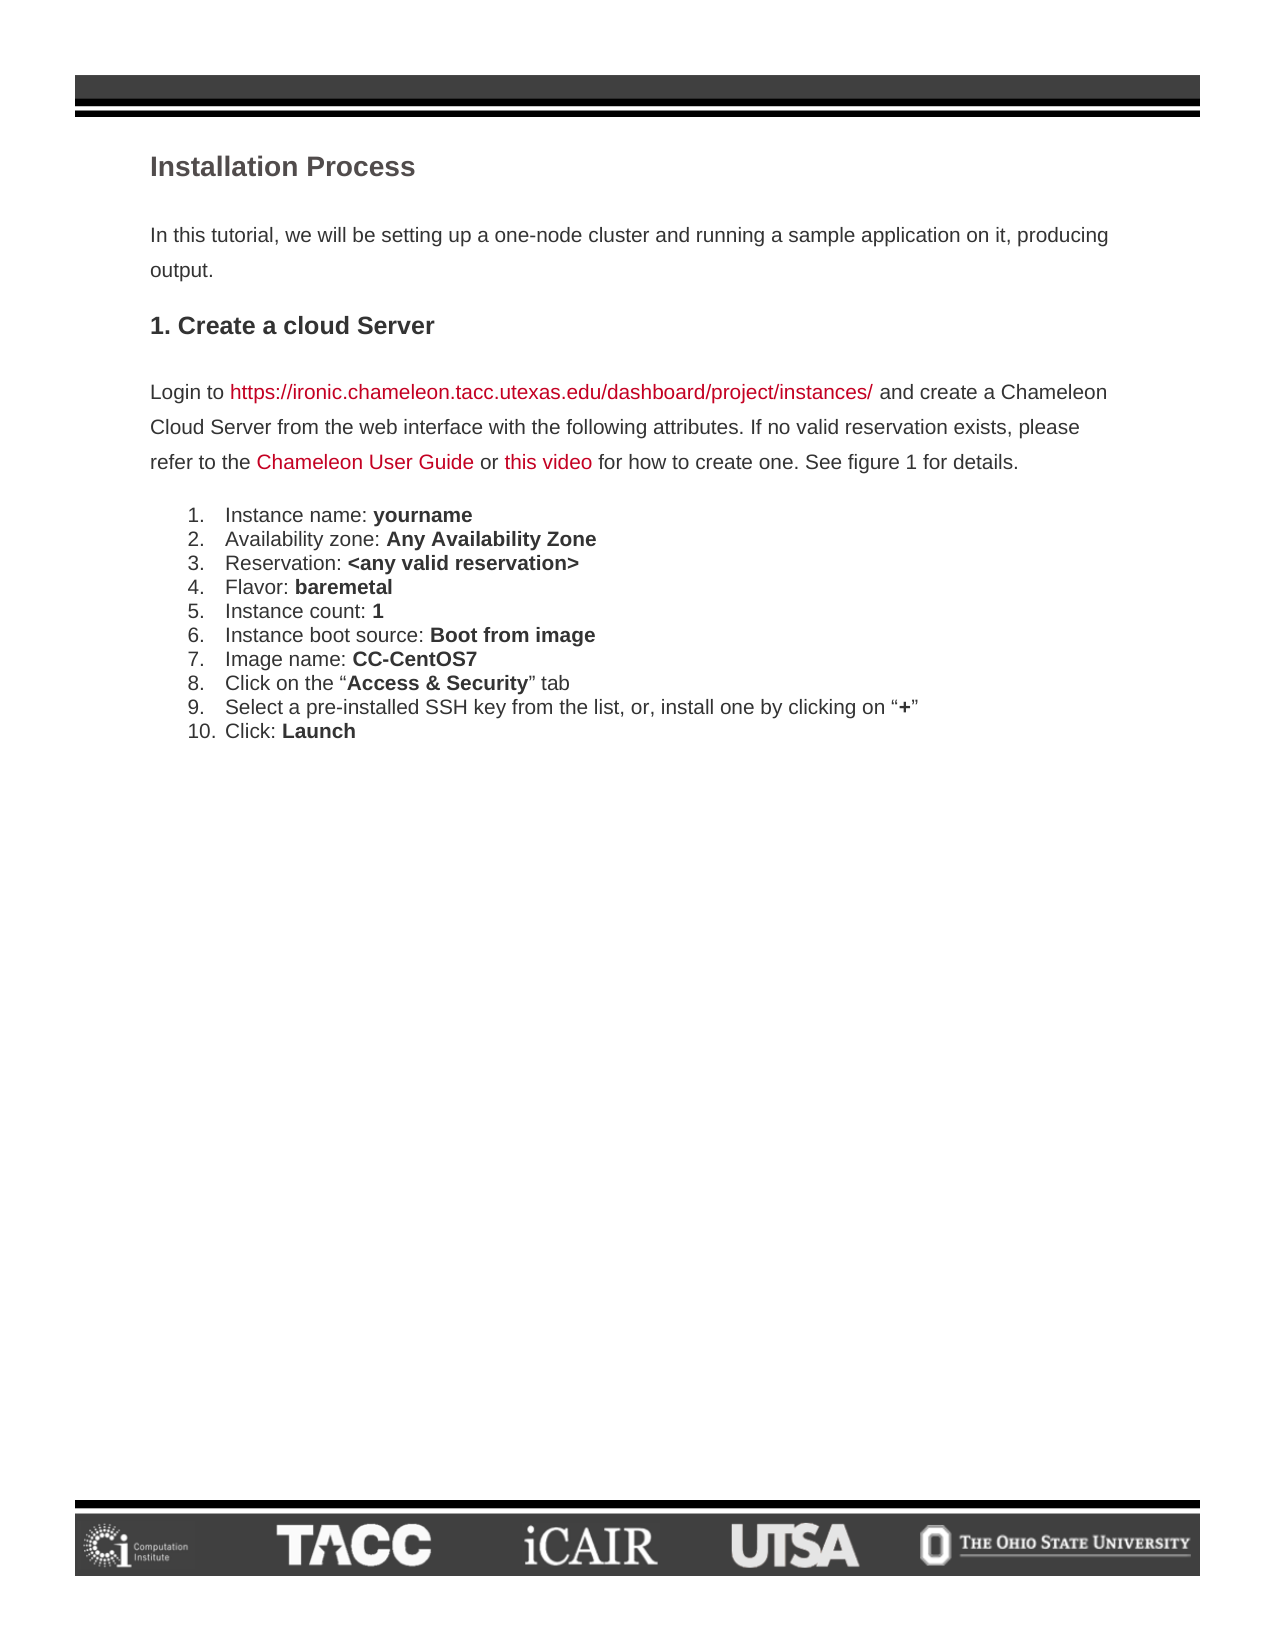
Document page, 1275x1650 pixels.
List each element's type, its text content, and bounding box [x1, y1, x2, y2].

text 1. Create a cloud Server [150, 311, 1125, 339]
text Login to https://ironic.chameleon.tacc.utexas.edu/dashboard/project/instances/ and create a Chameleon Cloud Server from the web interface with the following attributes. If no valid reservation exists, please refer to the Chameleon User Guide or this video for how to create one. See figure 1 for details. [150, 369, 1125, 474]
list Click: Launch [187, 718, 1125, 742]
list Availability zone: Any Availability Zone [187, 527, 1125, 551]
text Installation Process [150, 150, 1125, 182]
list Instance name: yourname [187, 503, 1125, 527]
list Instance boot source: Boot from image [187, 623, 1125, 647]
list Select a pre-installed SSH key from the list, or, install one by clicking on “+” [187, 694, 1125, 718]
list Flavor: baremetal [187, 575, 1125, 599]
list Image name: CC-CentOS7 [187, 647, 1125, 671]
list Reservation: <any valid reservation> [187, 551, 1125, 575]
list Click on the “Access & Security” tab [187, 671, 1125, 694]
text In this tutorial, we will be setting up a one-node cluster and running a sample application on it, producing output. [150, 212, 1125, 282]
list Instance count: 1 [187, 599, 1125, 623]
